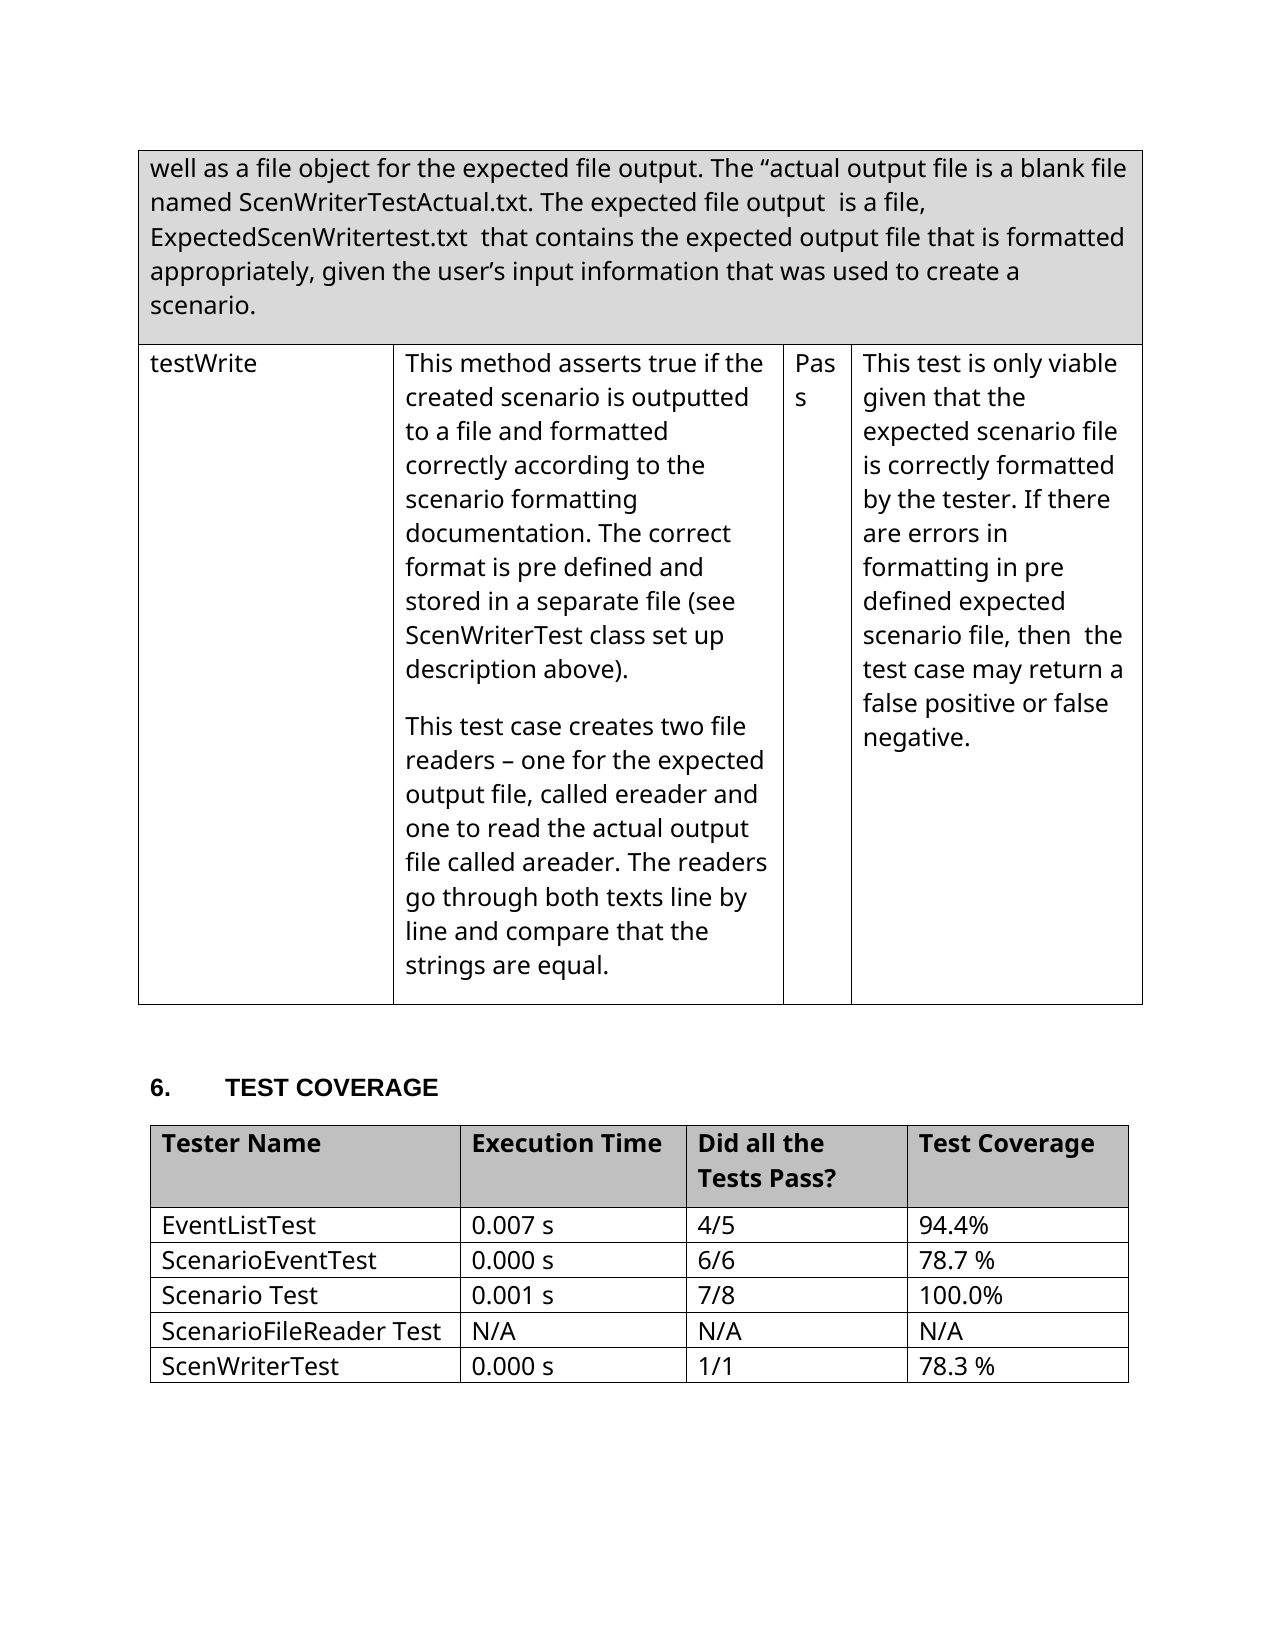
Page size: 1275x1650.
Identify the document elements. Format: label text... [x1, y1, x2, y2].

table_cell 78.3 % [908, 1348, 1128, 1382]
table_cell 0.007 s [461, 1208, 686, 1242]
table_cell 0.000 s [461, 1243, 686, 1277]
table_cell EventListTest [151, 1208, 460, 1242]
table_cell 94.4% [908, 1208, 1128, 1242]
table_header Tester Name [151, 1126, 460, 1207]
table_cell N/A [461, 1313, 686, 1347]
table_cell This test is only viable given that the expected scenario file is correctly formatted by the tester. If there are errors in formatting in pre defined expected scenario file, then the test case may return a false positive or false negative. [852, 345, 1142, 1004]
table_cell N/A [908, 1313, 1128, 1347]
table_cell 6/6 [687, 1243, 907, 1277]
table_cell 1/1 [687, 1348, 907, 1382]
table_cell 7/8 [687, 1278, 907, 1312]
table_cell 4/5 [687, 1208, 907, 1242]
table_cell This method asserts true if the created scenario is outputted to a file and formatted correctly according to the scenario formatting documentation. The correct format is pre defined and stored in a separate file (see ScenWriterTest class set up description above). This test case creates two file readers – one for the expected output file, called ereader and one to read the actual output file called areader. The readers go through both texts line by line and compare that the strings are equal. [394, 345, 783, 1004]
table_header Test Coverage [908, 1126, 1128, 1207]
table_cell 78.7 % [908, 1243, 1128, 1277]
table_cell 0.001 s [461, 1278, 686, 1312]
table_cell ScenWriterTest [151, 1348, 460, 1382]
table_header Execution Time [461, 1126, 686, 1207]
table_cell ScenarioEventTest [151, 1243, 460, 1277]
table_cell 0.000 s [461, 1348, 686, 1382]
table_cell testWrite [139, 345, 393, 1004]
subtitle test coverage [150, 1073, 1125, 1102]
table_header Did all the Tests Pass? [687, 1126, 907, 1207]
table_cell Pass [784, 345, 851, 1004]
table_cell ScenarioFileReader Test [151, 1313, 460, 1347]
table_cell Scenario Test [151, 1278, 460, 1312]
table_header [139, 151, 1142, 344]
table_cell 100.0% [908, 1278, 1128, 1312]
table_cell N/A [687, 1313, 907, 1347]
